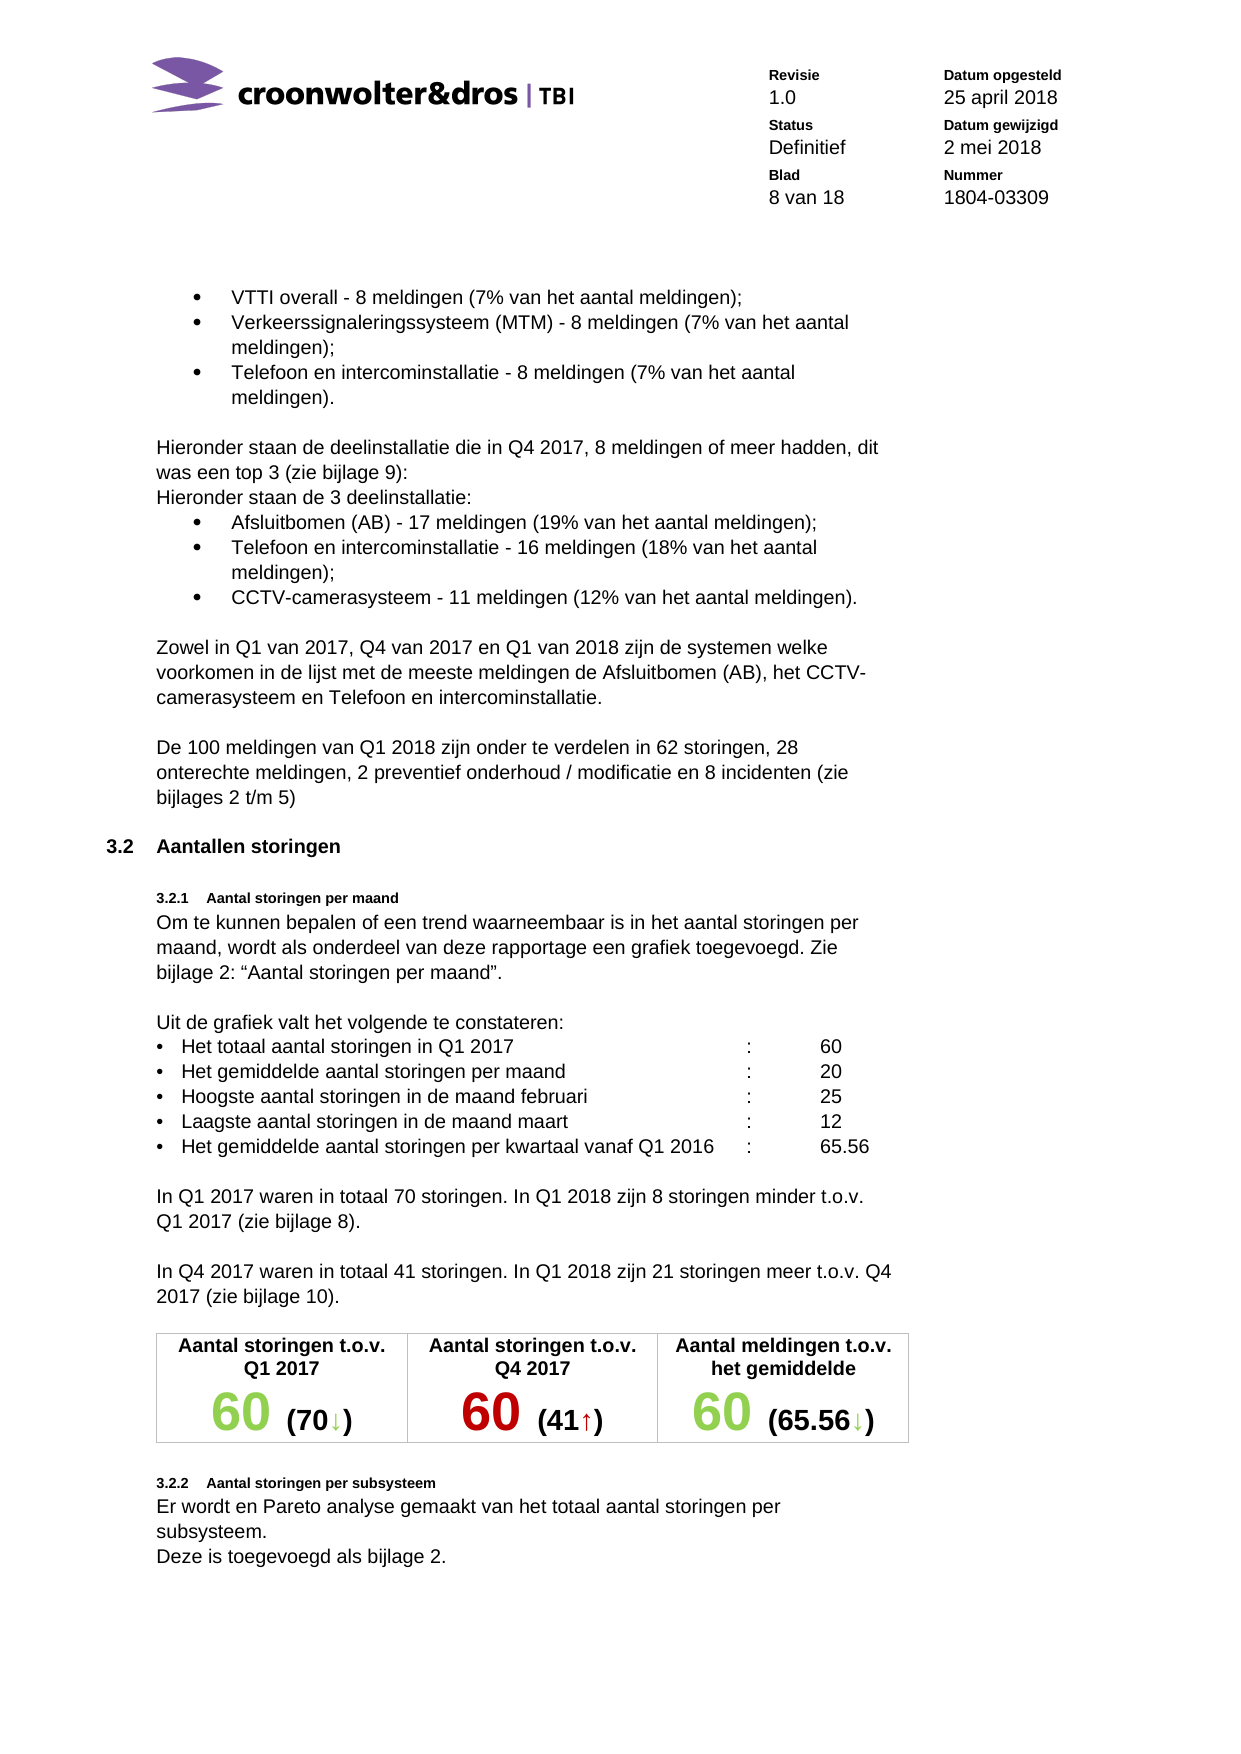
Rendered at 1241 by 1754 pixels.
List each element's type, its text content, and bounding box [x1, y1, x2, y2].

text Uit de grafiek valt het volgende te constateren: [156, 1008, 893, 1033]
text De 100 meldingen van Q1 2018 zijn onder te verdelen in 62 storingen, 28 onterechte meldingen, 2 preventief onderhoud / modificatie en 8 incidenten (zie bijlages 2 t/m 5) [156, 733, 893, 808]
subtitle Aantal storingen per subsysteem [156, 1468, 893, 1493]
text Zowel in Q1 van 2017, Q4 van 2017 en Q1 van 2018 zijn de systemen welke voorkomen in de lijst met de meeste meldingen de Afsluitbomen (AB), het CCTV-camerasysteem en Telefoon en intercominstallatie. [156, 633, 893, 708]
subtitle Aantallen storingen [106, 833, 893, 858]
text Hieronder staan de deelinstallatie die in Q4 2017, 8 meldingen of meer hadden, dit was een top 3 (zie bijlage 9): [156, 433, 893, 483]
text Er wordt en Pareto analyse gemaakt van het totaal aantal storingen per subsysteem. [156, 1493, 893, 1543]
text Om te kunnen bepalen of een trend waarneembaar is in het aantal storingen per maand, wordt als onderdeel van deze rapportage een grafiek toegevoegd. Zie bijlage 2: “Aantal storingen per maand”. [156, 908, 893, 983]
list Het gemiddelde aantal storingen per kwartaal vanaf Q1 2016 : 65.56 [156, 1133, 893, 1158]
list Telefoon en intercominstallatie - 8 meldingen (7% van het aantal meldingen). [194, 358, 893, 408]
table_header Aantal storingen t.o.v. Q1 2017 60 (70↓) [157, 1334, 407, 1442]
list Het gemiddelde aantal storingen per maand : 20 [156, 1058, 893, 1083]
list CCTV-camerasysteem - 11 meldingen (12% van het aantal meldingen). [194, 583, 893, 608]
list Afsluitbomen (AB) - 17 meldingen (19% van het aantal meldingen); [194, 508, 893, 533]
text Hieronder staan de 3 deelinstallatie: [156, 483, 893, 508]
text Deze is toegevoegd als bijlage 2. [156, 1543, 893, 1568]
list VTTI overall - 8 meldingen (7% van het aantal meldingen); [194, 283, 893, 308]
list Verkeerssignaleringssysteem (MTM) - 8 meldingen (7% van het aantal meldingen); [194, 308, 893, 358]
list In Q1 2017 waren in totaal 70 storingen. In Q1 2018 zijn 8 storingen minder t.o.v. Q1 2017 (zie bijlage 8). [156, 1183, 893, 1233]
table_header Aantal storingen t.o.v. Q4 2017 60 (41↑) [408, 1334, 657, 1442]
table_header Aantal meldingen t.o.v. het gemiddelde 60 (65.56↓) [658, 1334, 908, 1442]
list In Q4 2017 waren in totaal 41 storingen. In Q1 2018 zijn 21 storingen meer t.o.v. Q4 2017 (zie bijlage 10). [156, 1258, 893, 1308]
list Telefoon en intercominstallatie - 16 meldingen (18% van het aantal meldingen); [194, 533, 893, 583]
picture [0, 0, 581, 116]
subtitle Aantal storingen per maand [156, 883, 893, 908]
list Hoogste aantal storingen in de maand februari : 25 [156, 1083, 893, 1108]
list Laagste aantal storingen in de maand maart : 12 [156, 1108, 893, 1133]
list Het totaal aantal storingen in Q1 2017 : 60 [156, 1033, 893, 1058]
